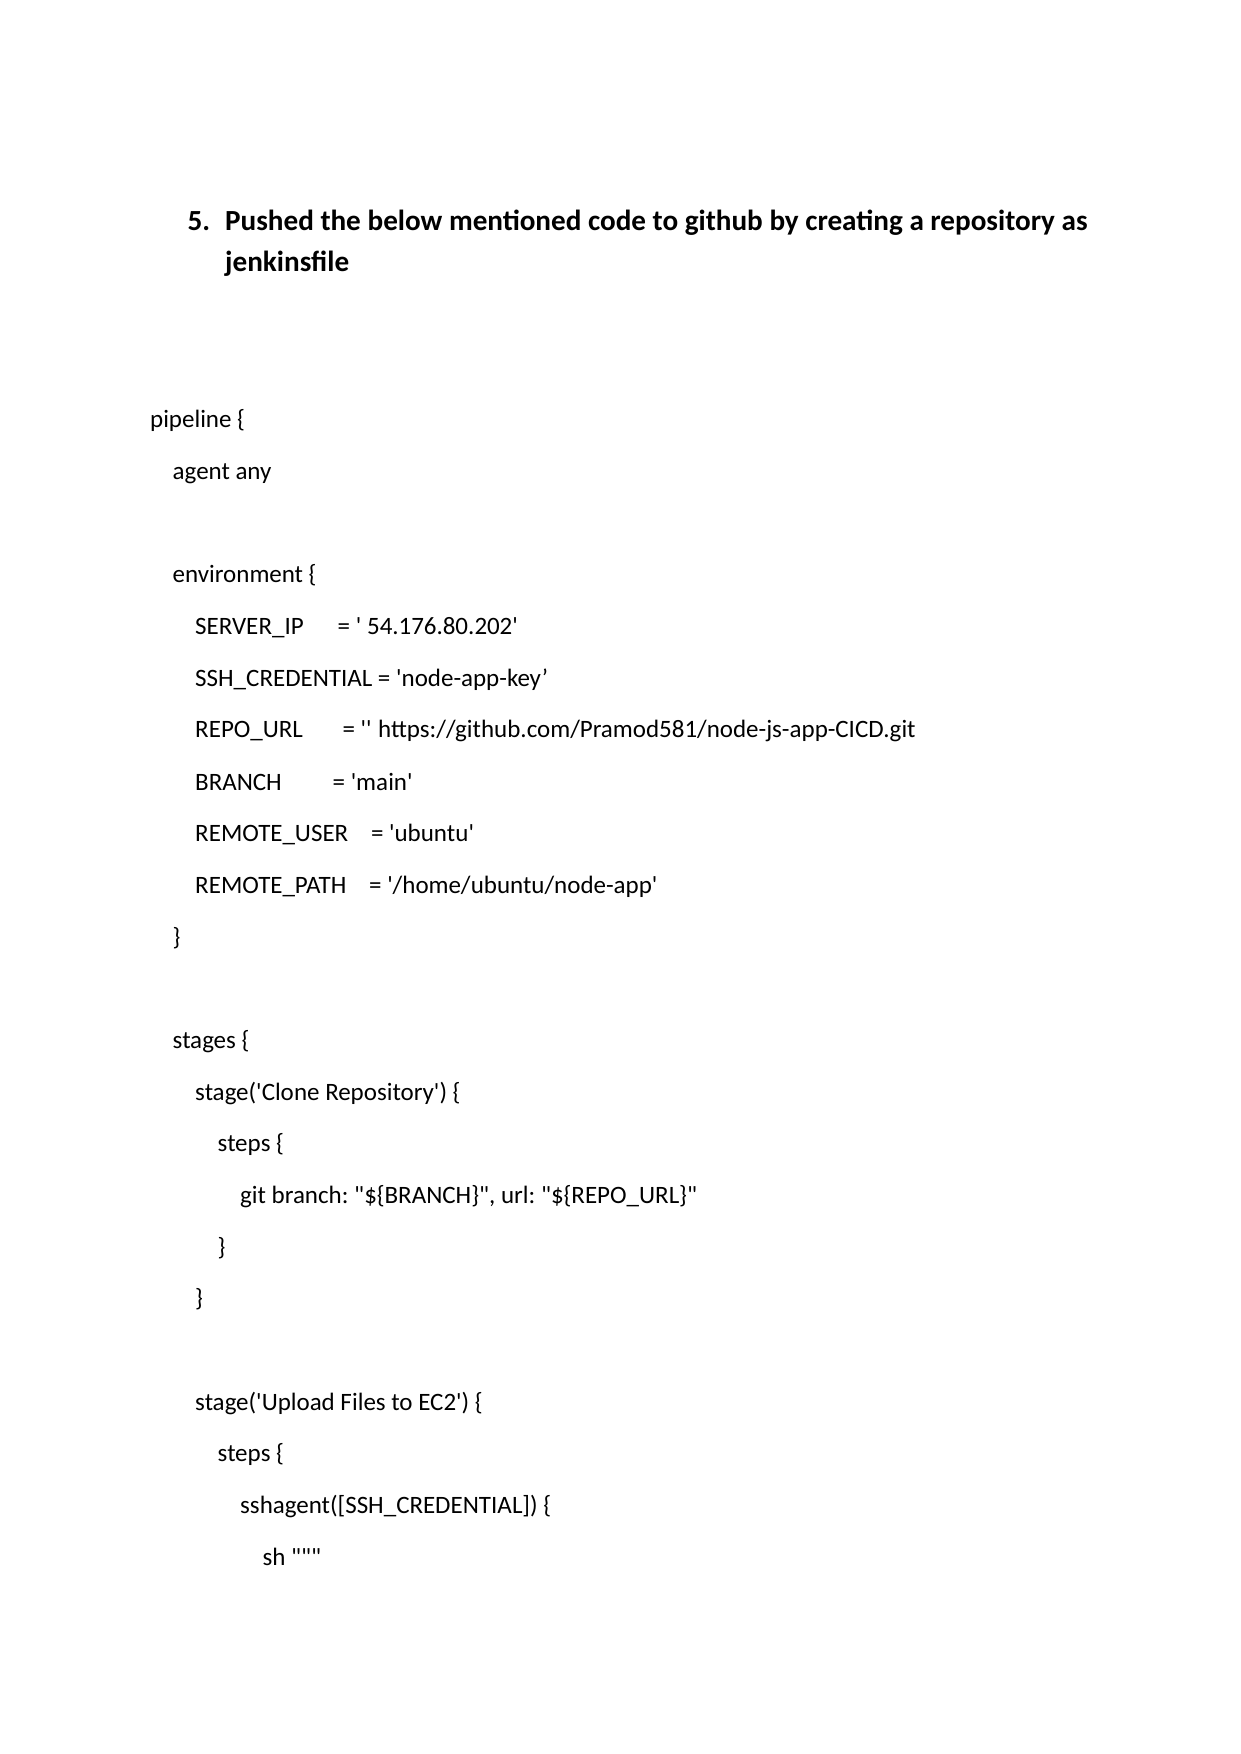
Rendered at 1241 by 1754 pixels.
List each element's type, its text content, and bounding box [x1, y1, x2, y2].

text git branch: "${BRANCH}", url: "${REPO_URL}" [150, 1179, 1090, 1210]
list Pushed the below mentioned code to github by creating a repository as jenkinsfile [187, 202, 1090, 278]
text SSH_CREDENTIAL = 'node-app-key’ [150, 662, 1090, 692]
text steps { [150, 1438, 1090, 1468]
text sh """ [150, 1541, 1090, 1571]
text environment { [150, 558, 1090, 589]
text agent any [150, 455, 1090, 486]
text REPO_URL = '' https://github.com/Pramod581/node-js-app-CICD.git [150, 714, 1090, 744]
text } [150, 1231, 1090, 1261]
text } [150, 1283, 1090, 1313]
text REMOTE_USER = 'ubuntu' [150, 818, 1090, 848]
text REMOTE_PATH = '/home/ubuntu/node-app' [150, 869, 1090, 900]
text } [150, 921, 1090, 951]
text stages { [150, 1024, 1090, 1055]
text sshagent([SSH_CREDENTIAL]) { [150, 1489, 1090, 1520]
text steps { [150, 1128, 1090, 1158]
text SERVER_IP = ' 54.176.80.202' [150, 610, 1090, 641]
text BRANCH = 'main' [150, 766, 1090, 796]
text stage('Upload Files to EC2') { [150, 1386, 1090, 1416]
text stage('Clone Repository') { [150, 1076, 1090, 1106]
text pipeline { [150, 403, 1090, 434]
